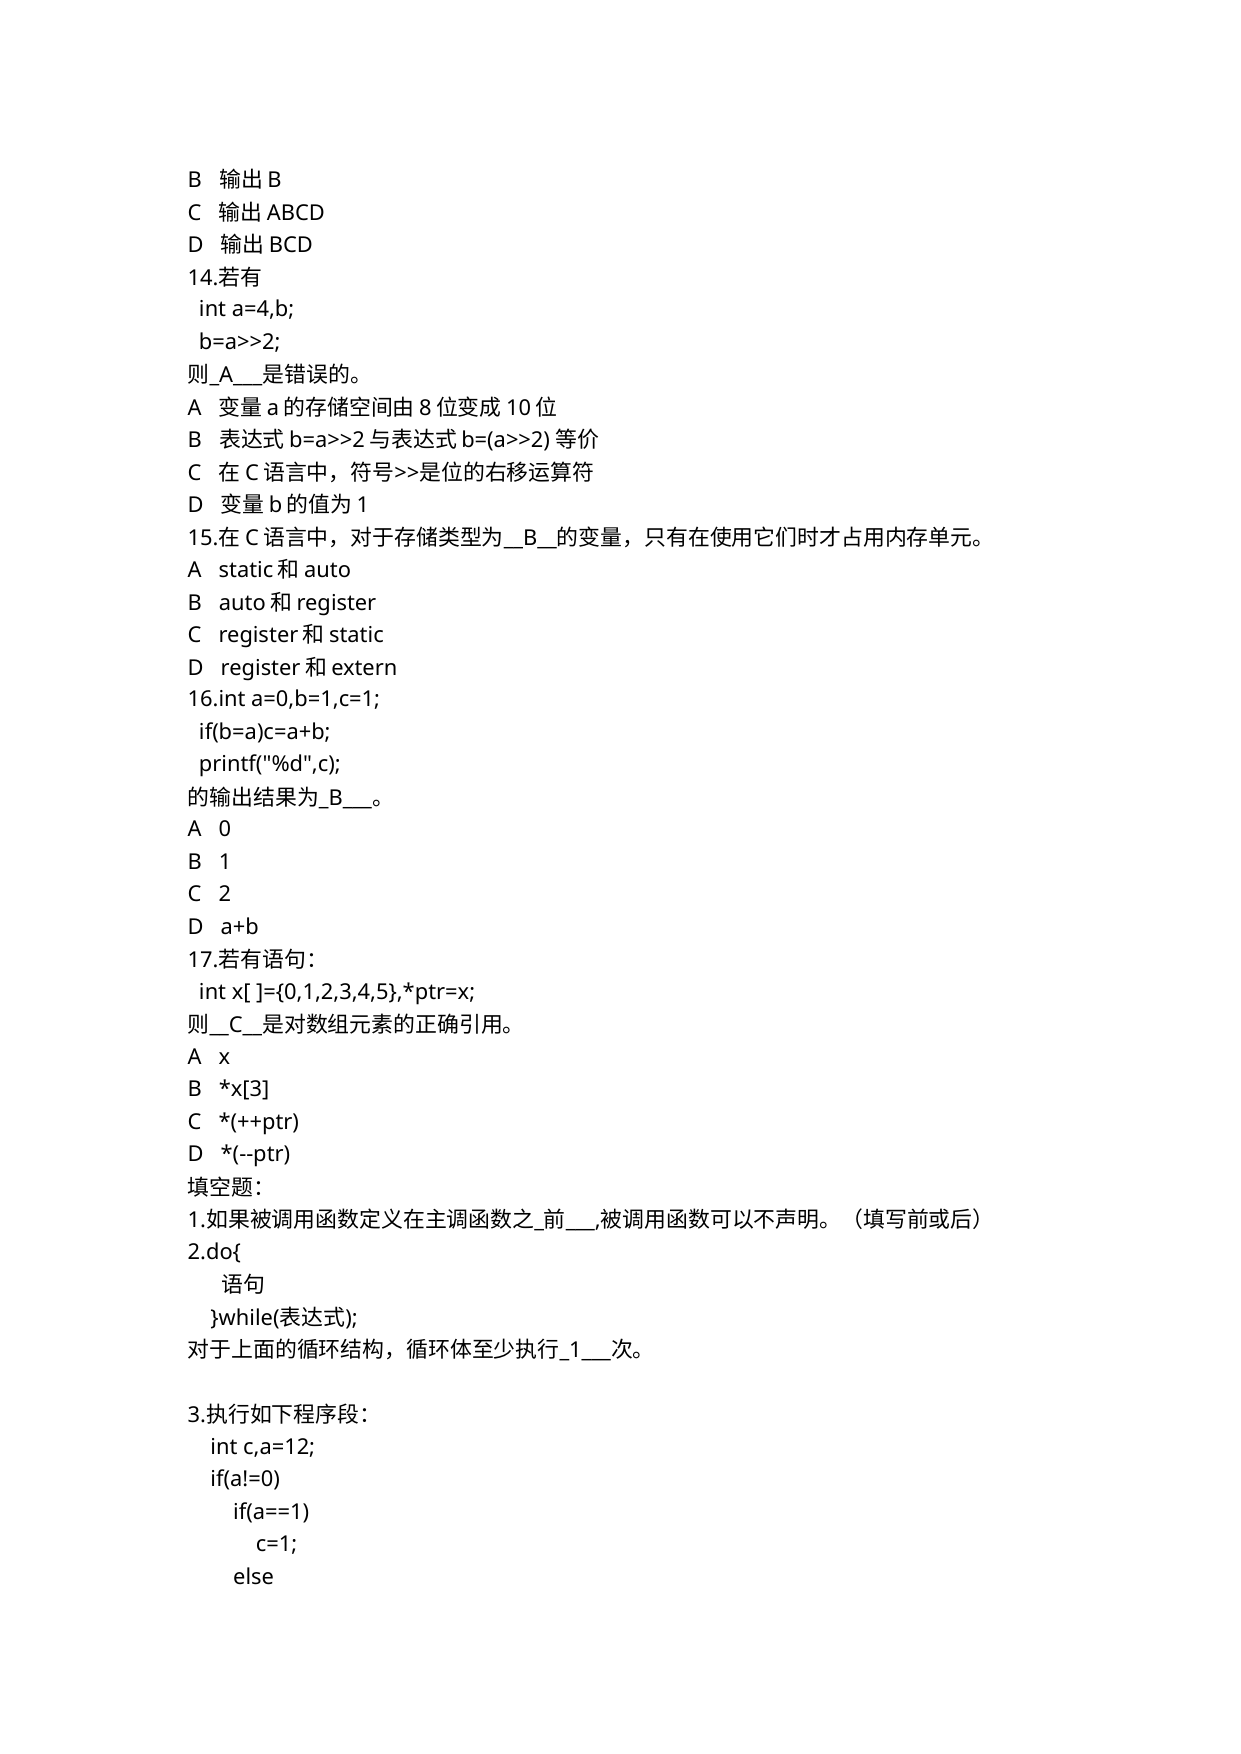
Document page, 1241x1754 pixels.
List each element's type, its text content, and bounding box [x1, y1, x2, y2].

text 2.do{ [187, 1234, 1053, 1267]
text if(a!=0) [187, 1462, 1053, 1494]
text C *(++ptr) [187, 1104, 1053, 1137]
text A static和auto [187, 552, 1053, 584]
text 3.执行如下程序段： [187, 1397, 1053, 1429]
text if(a==1) [187, 1494, 1053, 1527]
text D 输出BCD [187, 227, 1053, 259]
text 的输出结果为_B___。 [187, 779, 1053, 812]
text 则_A___是错误的。 [187, 357, 1053, 389]
text A 变量a的存储空间由8位变成10位 [187, 389, 1053, 422]
text if(b=a)c=a+b; [187, 714, 1053, 747]
text C 2 [187, 877, 1053, 909]
text 17.若有语句： [187, 942, 1053, 974]
text D register和extern [187, 649, 1053, 682]
text C 输出ABCD [187, 194, 1053, 227]
text 语句 [187, 1267, 1053, 1299]
text c=1; [187, 1527, 1053, 1559]
text b=a>>2; [187, 324, 1053, 357]
text 15.在C语言中，对于存储类型为__B__的变量，只有在使用它们时才占用内存单元。 [187, 519, 1053, 552]
text int x[ ]={0,1,2,3,4,5},*ptr=x; [187, 974, 1053, 1007]
text C register和static [187, 617, 1053, 649]
text 16.int a=0,b=1,c=1; [187, 682, 1053, 714]
text D 变量b的值为1 [187, 487, 1053, 519]
text 1.如果被调用函数定义在主调函数之_前___,被调用函数可以不声明。（填写前或后） [187, 1202, 1053, 1234]
text A x [187, 1039, 1053, 1072]
text 填空题： [187, 1169, 1053, 1202]
text B *x[3] [187, 1072, 1053, 1104]
text 则__C__是对数组元素的正确引用。 [187, 1007, 1053, 1039]
text B 1 [187, 844, 1053, 877]
text 14.若有 [187, 259, 1053, 292]
text C 在C语言中，符号>>是位的右移运算符 [187, 454, 1053, 487]
text A 0 [187, 812, 1053, 844]
text int c,a=12; [187, 1429, 1053, 1462]
text B auto和register [187, 584, 1053, 617]
text else [187, 1559, 1053, 1592]
text int a=4,b; [187, 292, 1053, 324]
text B 输出B [187, 162, 1053, 194]
text 对于上面的循环结构，循环体至少执行_1___次。 [187, 1332, 1053, 1364]
text }while(表达式); [187, 1299, 1053, 1332]
text D *(--ptr) [187, 1137, 1053, 1169]
text printf("%d",c); [187, 747, 1053, 779]
text B 表达式b=a>>2与表达式b=(a>>2) 等价 [187, 422, 1053, 454]
text D a+b [187, 909, 1053, 942]
